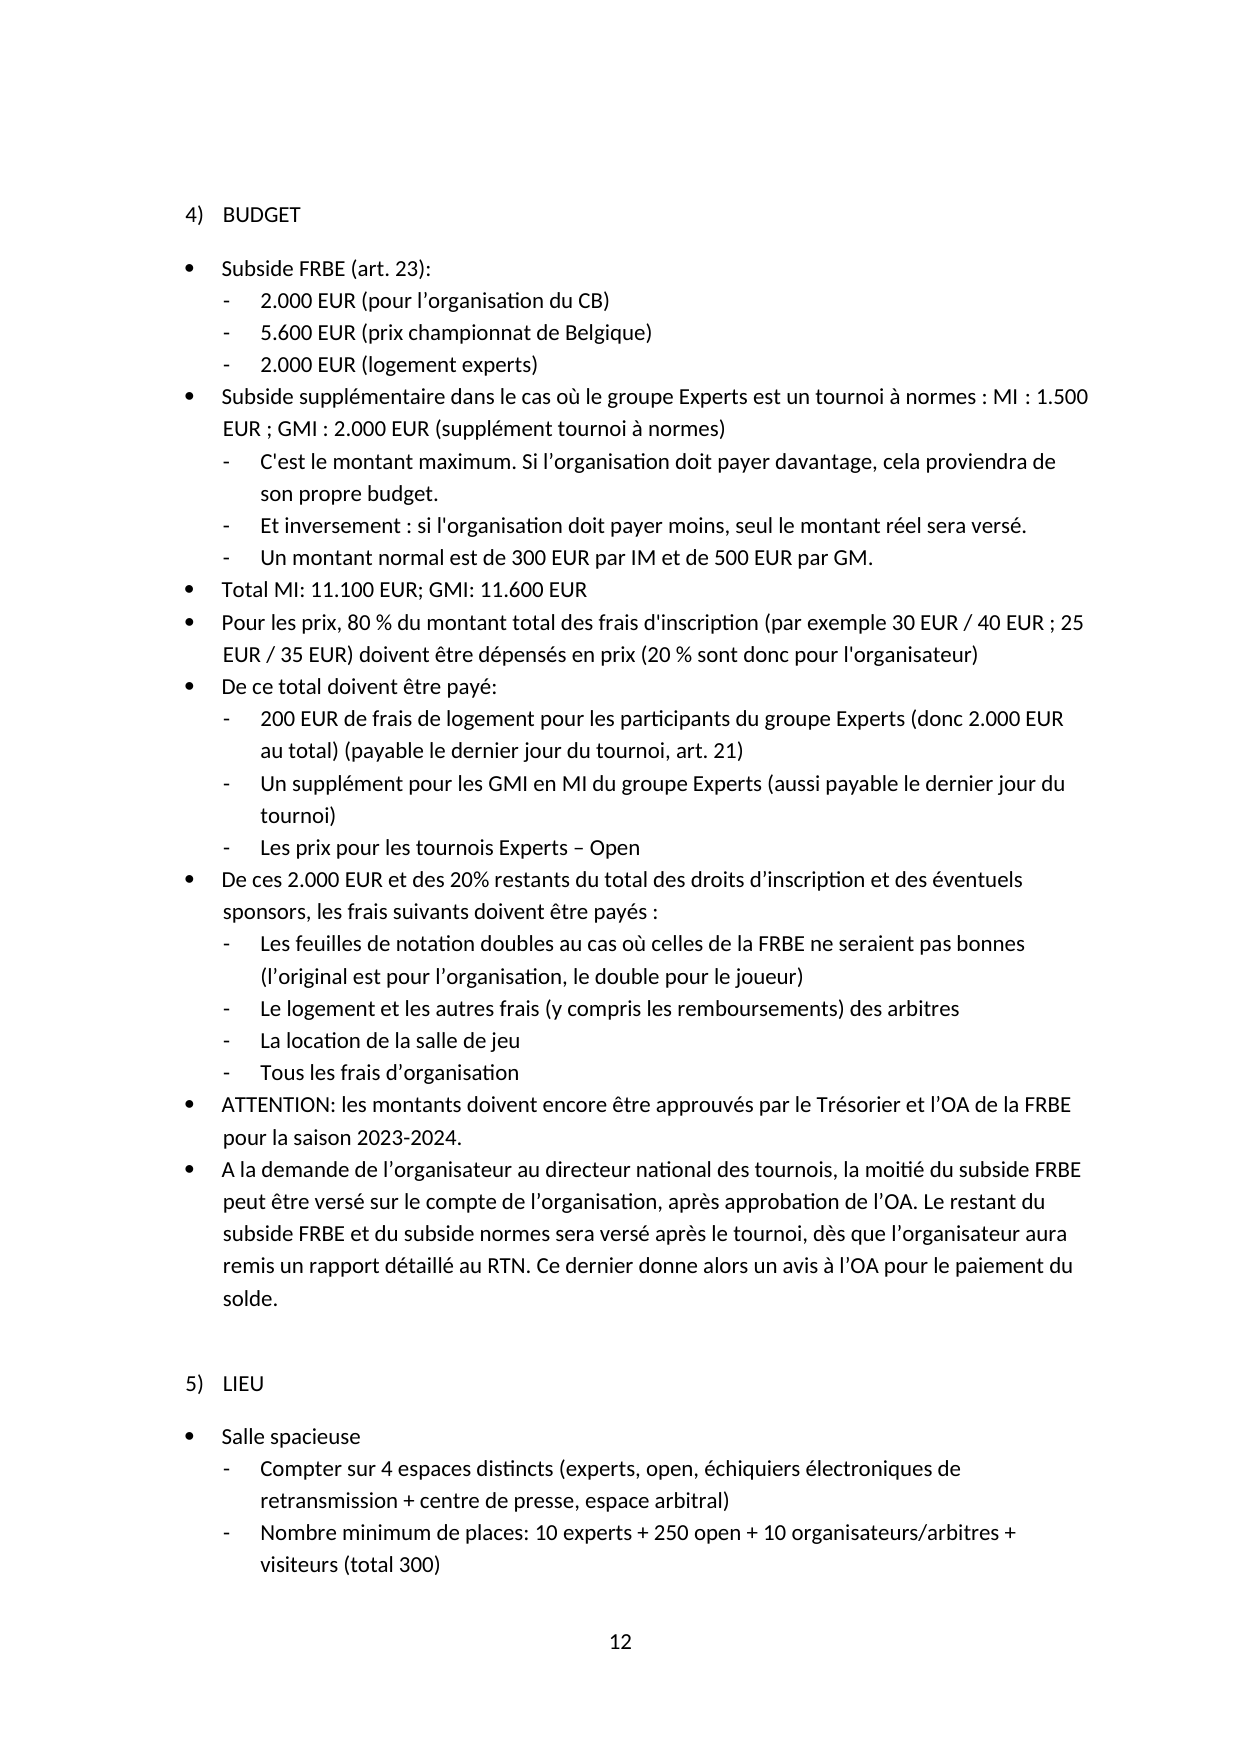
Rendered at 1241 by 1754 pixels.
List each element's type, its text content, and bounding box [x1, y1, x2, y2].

list Les prix pour les tournois Experts – Open [223, 833, 1093, 861]
list LIEU [185, 1369, 1093, 1397]
list 200 EUR de frais de logement pour les participants du groupe Experts (donc 2.000 EUR au total) (payable le dernier jour du tournoi, art. 21) [223, 704, 1093, 764]
list Compter sur 4 espaces distincts (experts, open, échiquiers électroniques de retransmission + centre de presse, espace arbitral) [223, 1454, 1093, 1514]
list Les feuilles de notation doubles au cas où celles de la FRBE ne seraient pas bonnes (l’original est pour l’organisation, le double pour le joueur) [223, 929, 1093, 990]
list Nombre minimum de places: 10 experts + 250 open + 10 organisateurs/arbitres + visiteurs (total 300) [223, 1518, 1093, 1579]
list De ce total doivent être payé: [185, 672, 1093, 700]
list 2.000 EUR (pour l’organisation du CB) [223, 286, 1093, 314]
list Un montant normal est de 300 EUR par IM et de 500 EUR par GM. [223, 543, 1093, 571]
list Salle spacieuse [185, 1422, 1093, 1450]
list Tous les frais d’organisation [223, 1058, 1093, 1086]
list 5.600 EUR (prix championnat de Belgique) [223, 318, 1093, 346]
list Le logement et les autres frais (y compris les remboursements) des arbitres [223, 994, 1093, 1022]
list 2.000 EUR (logement experts) [223, 350, 1093, 378]
list Subside FRBE (art. 23): [185, 254, 1093, 282]
list Subside supplémentaire dans le cas où le groupe Experts est un tournoi à normes : MI : 1.500 EUR ; GMI : 2.000 EUR (supplément tournoi à normes) [185, 382, 1093, 443]
list Et inversement : si l'organisation doit payer moins, seul le montant réel sera versé. [223, 511, 1093, 539]
list ATTENTION: les montants doivent encore être approuvés par le Trésorier et l’OA de la FRBE pour la saison 2023-2024. [185, 1091, 1093, 1151]
list Total MI: 11.100 EUR; GMI: 11.600 EUR [185, 576, 1093, 603]
list Pour les prix, 80 % du montant total des frais d'inscription (par exemple 30 EUR / 40 EUR ; 25 EUR / 35 EUR) doivent être dépensés en prix (20 % sont donc pour l'organisateur) [185, 608, 1093, 668]
list C'est le montant maximum. Si l’organisation doit payer davantage, cela proviendra de son propre budget. [223, 447, 1093, 507]
list Un supplément pour les GMI en MI du groupe Experts (aussi payable le dernier jour du tournoi) [223, 769, 1093, 829]
list BUDGET [185, 201, 1093, 229]
list La location de la salle de jeu [223, 1026, 1093, 1054]
list A la demande de l’organisateur au directeur national des tournois, la moitié du subside FRBE peut être versé sur le compte de l’organisation, après approbation de l’OA. Le restant du subside FRBE et du subside normes sera versé après le tournoi, dès que l’organisateur aura remis un rapport détaillé au RTN. Ce dernier donne alors un avis à l’OA pour le paiement du solde. [185, 1155, 1093, 1312]
list De ces 2.000 EUR et des 20% restants du total des droits d’inscription et des éventuels sponsors, les frais suivants doivent être payés : [185, 865, 1093, 925]
